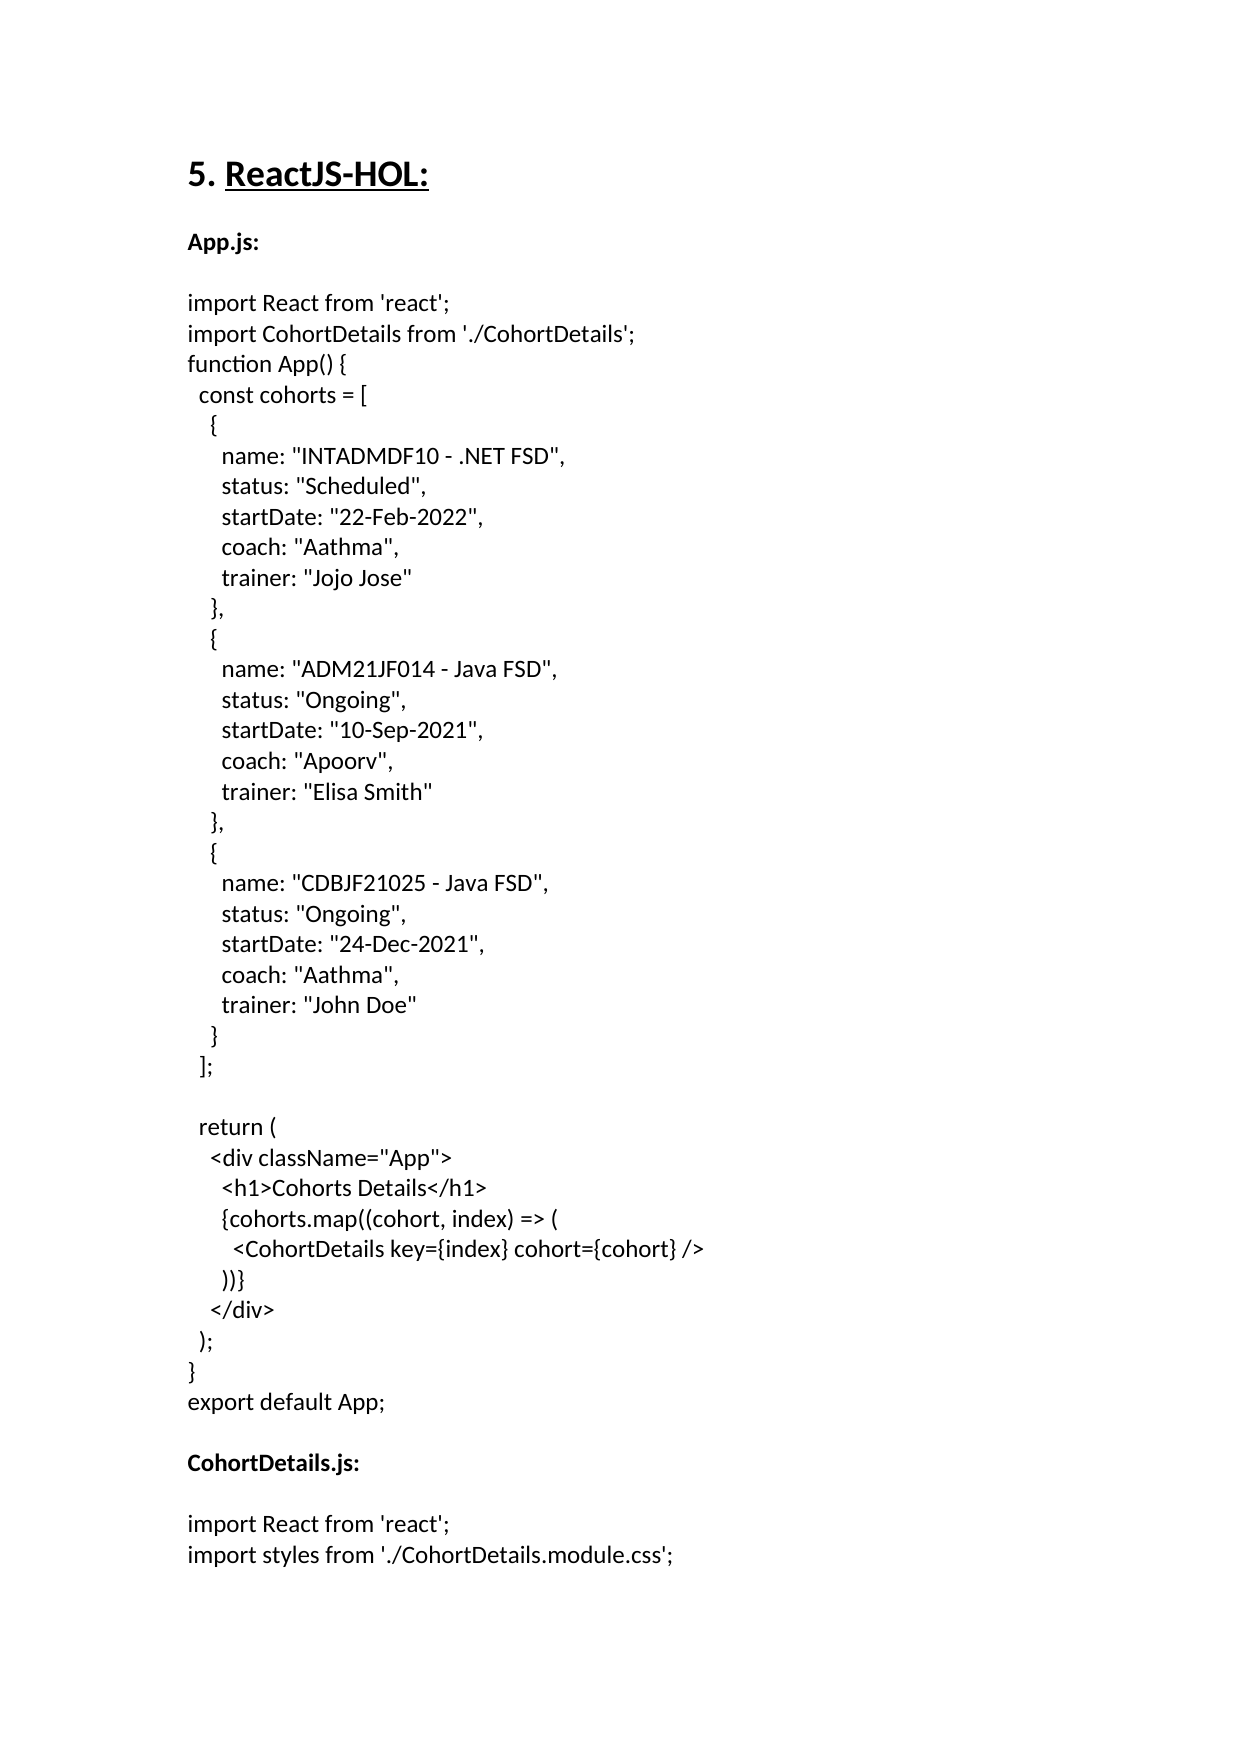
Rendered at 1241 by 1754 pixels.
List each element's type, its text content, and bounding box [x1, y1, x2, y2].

list { [187, 837, 1053, 867]
list coach: "Aathma", [187, 532, 1053, 562]
list startDate: "24-Dec-2021", [187, 928, 1053, 959]
list return ( [187, 1111, 1053, 1142]
list } [187, 1356, 1053, 1386]
list ReactJS-HOL: [187, 150, 1053, 196]
list name: "INTADMDF10 - .NET FSD", [187, 440, 1053, 471]
list <CohortDetails key={index} cohort={cohort} /> [187, 1233, 1053, 1264]
list coach: "Aathma", [187, 959, 1053, 989]
list import React from 'react'; [187, 1508, 1053, 1539]
list import styles from './CohortDetails.module.css'; [187, 1539, 1053, 1569]
list App.js: [187, 226, 1053, 257]
list </div> [187, 1294, 1053, 1325]
list ); [187, 1325, 1053, 1356]
list <h1>Cohorts Details</h1> [187, 1172, 1053, 1203]
list name: "ADM21JF014 - Java FSD", [187, 654, 1053, 684]
list export default App; [187, 1386, 1053, 1417]
list status: "Ongoing", [187, 684, 1053, 715]
list trainer: "Elisa Smith" [187, 776, 1053, 806]
list import React from 'react'; [187, 287, 1053, 318]
list import CohortDetails from './CohortDetails'; [187, 318, 1053, 348]
list {cohorts.map((cohort, index) => ( [187, 1203, 1053, 1233]
list const cohorts = [ [187, 379, 1053, 409]
list { [187, 623, 1053, 654]
list status: "Ongoing", [187, 898, 1053, 928]
list name: "CDBJF21025 - Java FSD", [187, 867, 1053, 898]
list ))} [187, 1264, 1053, 1294]
list ]; [187, 1050, 1053, 1081]
list }, [187, 806, 1053, 837]
list }, [187, 593, 1053, 623]
list trainer: "Jojo Jose" [187, 562, 1053, 593]
list <div className="App"> [187, 1142, 1053, 1172]
list startDate: "22-Feb-2022", [187, 501, 1053, 532]
list trainer: "John Doe" [187, 989, 1053, 1020]
list status: "Scheduled", [187, 471, 1053, 501]
list startDate: "10-Sep-2021", [187, 715, 1053, 745]
list CohortDetails.js: [187, 1447, 1053, 1478]
list function App() { [187, 348, 1053, 379]
list { [187, 409, 1053, 440]
list } [187, 1020, 1053, 1050]
list coach: "Apoorv", [187, 745, 1053, 776]
